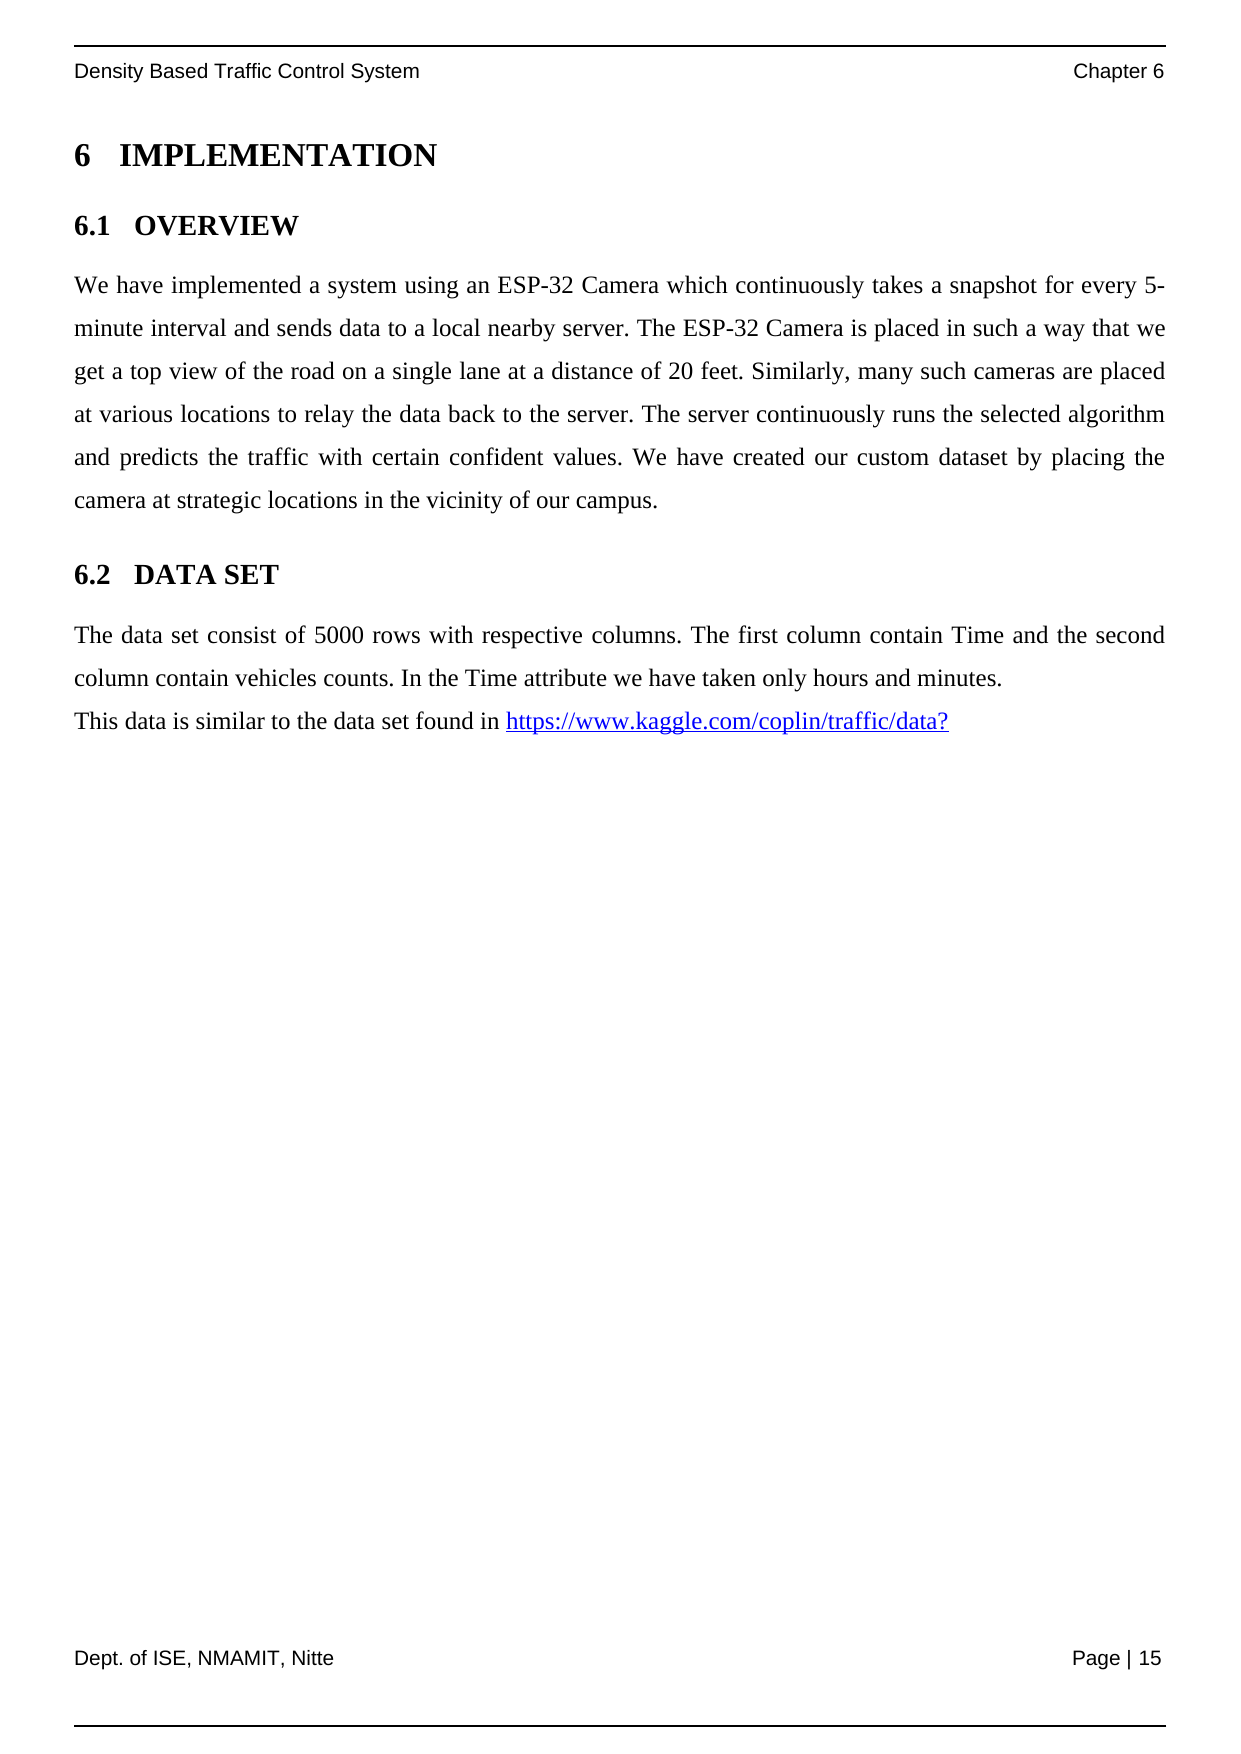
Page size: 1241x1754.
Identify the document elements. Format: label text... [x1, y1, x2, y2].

subtitle DATA SET [74, 557, 1166, 591]
text The data set consist of 5000 rows with respective columns. The first column contain Time and the second column contain vehicles counts. In the Time attribute we have taken only hours and minutes. [74, 620, 1166, 692]
subtitle OVERVIEW [74, 208, 1166, 241]
text We have implemented a system using an ESP-32 Camera which continuously takes a snapshot for every 5-minute interval and sends data to a local nearby server. The ESP-32 Camera is placed in such a way that we get a top view of the road on a single lane at a distance of 20 feet. Similarly, many such cameras are placed at various locations to relay the data back to the server. The server continuously runs the selected algorithm and predicts the traffic with certain confident values. We have created our custom dataset by placing the camera at strategic locations in the vicinity of our campus. [74, 270, 1166, 514]
subtitle IMPLEMENTATION [74, 136, 1166, 174]
text This data is similar to the data set found in https://www.kaggle.com/coplin/traffic/data? [74, 706, 1166, 735]
